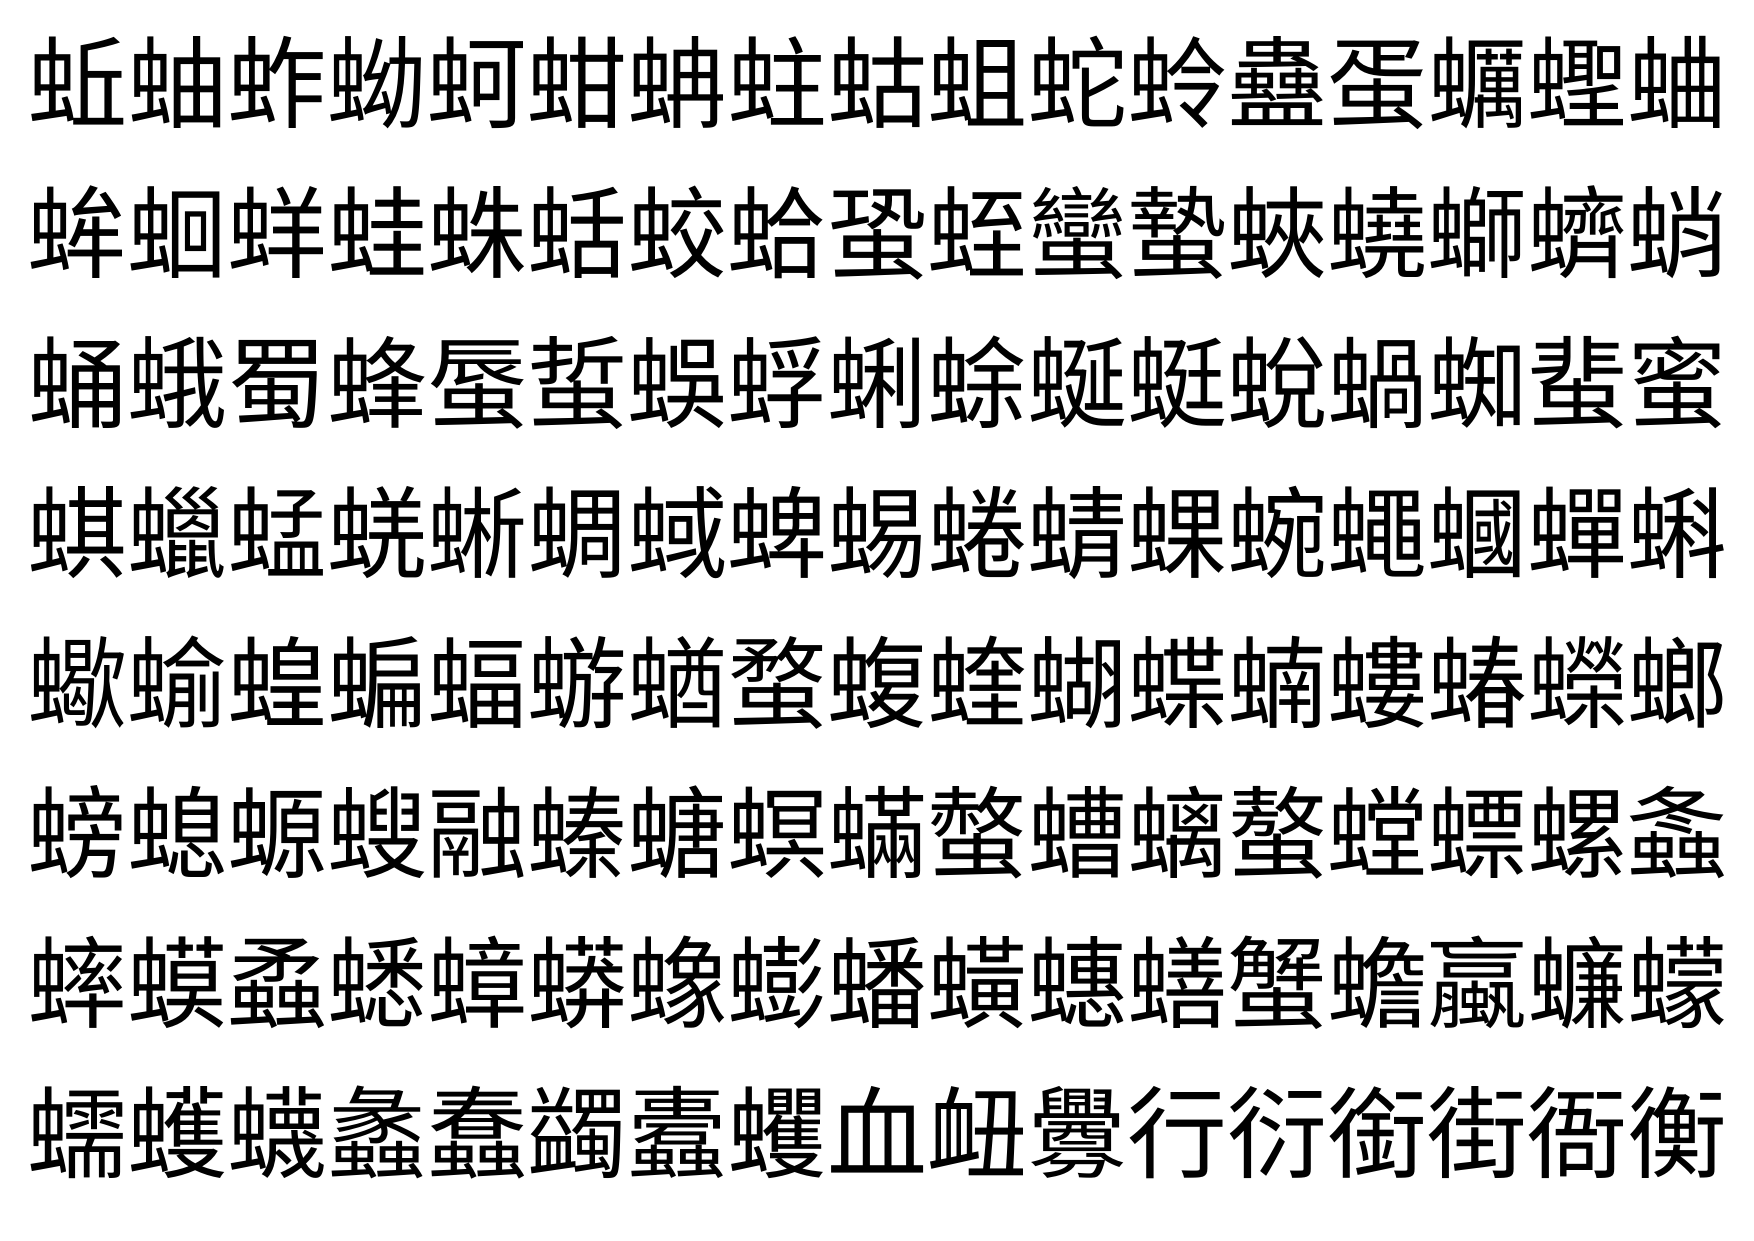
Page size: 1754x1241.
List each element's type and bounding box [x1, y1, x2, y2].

text [0, 1, 1754, 1201]
